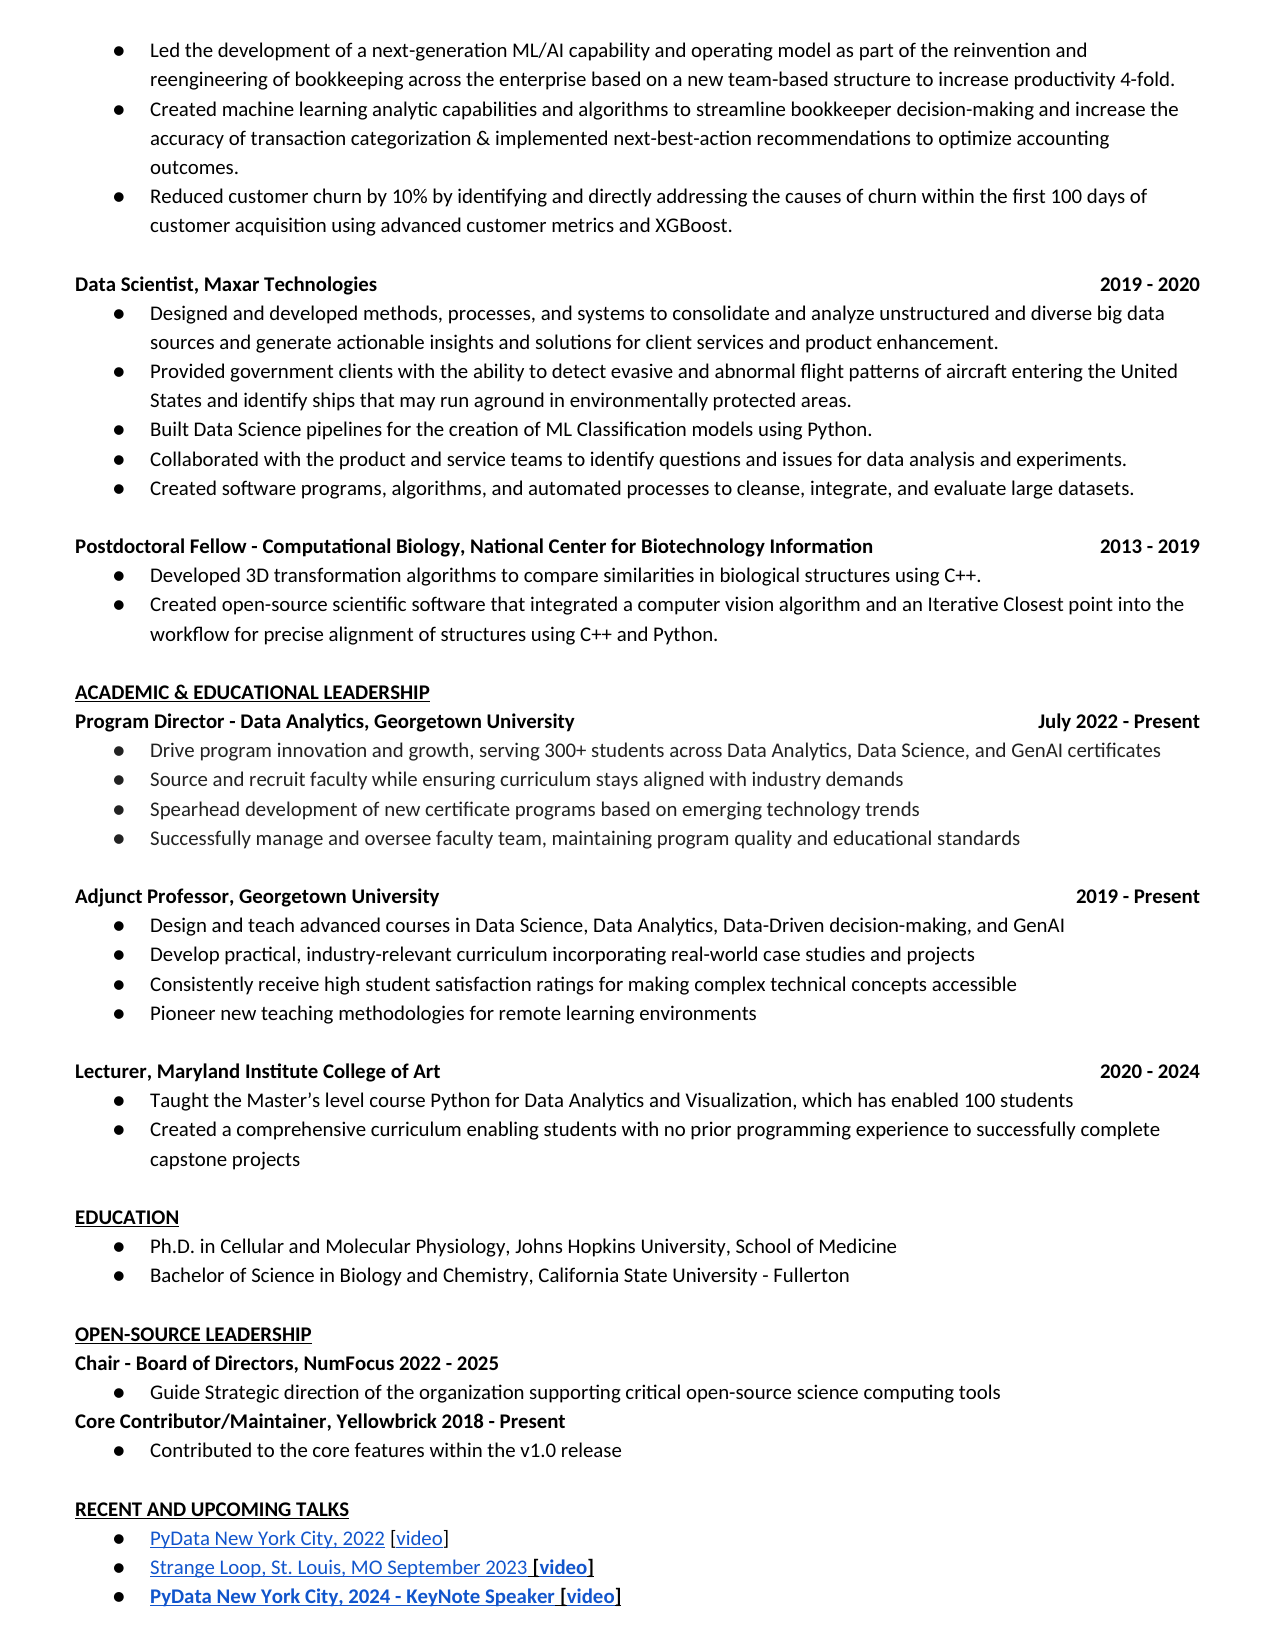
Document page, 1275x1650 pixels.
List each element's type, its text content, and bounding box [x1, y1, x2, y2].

list Guide Strategic direction of the organization supporting critical open-source science computing tools [112, 1379, 1200, 1404]
text EDUCATION [75, 1204, 1200, 1229]
list Drive program innovation and growth, serving 300+ students across Data Analytics, Data Science, and GenAI certificates [112, 737, 1200, 763]
text Postdoctoral Fellow - Computational Biology, National Center for Biotechnology Information 2013 - 2019 [75, 533, 1200, 559]
list Designed and developed methods, processes, and systems to consolidate and analyze unstructured and diverse big data sources and generate actionable insights and solutions for client services and product enhancement. [112, 300, 1200, 354]
list Created open-source scientific software that integrated a computer vision algorithm and an Iterative Closest point into the workflow for precise alignment of structures using C++ and Python. [112, 592, 1200, 646]
list Provided government clients with the ability to detect evasive and abnormal flight patterns of aircraft entering the United States and identify ships that may run aground in environmentally protected areas. [112, 358, 1200, 413]
list Bachelor of Science in Biology and Chemistry, California State University - Fullerton [112, 1262, 1200, 1288]
list PyData New York City, 2022 [video] [112, 1525, 1200, 1550]
list Collaborated with the product and service teams to identify questions and issues for data analysis and experiments. [112, 446, 1200, 471]
list Taught the Master’s level course Python for Data Analytics and Visualization, which has enabled 100 students [112, 1087, 1200, 1113]
text Program Director - Data Analytics, Georgetown University July 2022 - Present [75, 708, 1200, 734]
list Source and recruit faculty while ensuring curriculum stays aligned with industry demands [112, 767, 1200, 792]
list Ph.D. in Cellular and Molecular Physiology, Johns Hopkins University, School of Medicine [112, 1233, 1200, 1259]
text Adjunct Professor, Georgetown University 2019 - Present [75, 883, 1200, 909]
text Data Scientist, Maxar Technologies 2019 - 2020 [75, 271, 1200, 296]
list Created software programs, algorithms, and automated processes to cleanse, integrate, and evaluate large datasets. [112, 475, 1200, 500]
list Consistently receive high student satisfaction ratings for making complex technical concepts accessible [112, 971, 1200, 996]
text ACADEMIC & EDUCATIONAL LEADERSHIP [75, 679, 1200, 704]
list Built Data Science pipelines for the creation of ML Classification models using Python. [112, 417, 1200, 442]
list Developed 3D transformation algorithms to compare similarities in biological structures using C++. [112, 562, 1200, 588]
list Reduced customer churn by 10% by identifying and directly addressing the causes of churn within the first 100 days of customer acquisition using advanced customer metrics and XGBoost. [112, 183, 1200, 238]
list Develop practical, industry-relevant curriculum incorporating real-world case studies and projects [112, 942, 1200, 967]
list Spearhead development of new certificate programs based on emerging technology trends [112, 796, 1200, 821]
list Led the development of a next-generation ML/AI capability and operating model as part of the reinvention and reengineering of bookkeeping across the enterprise based on a new team-based structure to increase productivity 4-fold. [112, 37, 1200, 92]
list Contributed to the core features within the v1.0 release [112, 1437, 1200, 1463]
list Created machine learning analytic capabilities and algorithms to streamline bookkeeper decision-making and increase the accuracy of transaction categorization & implemented next-best-action recommendations to optimize accounting outcomes. [112, 96, 1200, 179]
text Core Contributor/Maintainer, Yellowbrick 2018 - Present [75, 1408, 1200, 1434]
text Lecturer, Maryland Institute College of Art 2020 - 2024 [75, 1058, 1200, 1084]
list PyData New York City, 2024 - KeyNote Speaker [video] [112, 1583, 1200, 1609]
text Chair - Board of Directors, NumFocus 2022 - 2025 [75, 1350, 1200, 1375]
text OPEN-SOURCE LEADERSHIP [75, 1321, 1200, 1346]
list Created a comprehensive curriculum enabling students with no prior programming experience to successfully complete capstone projects [112, 1117, 1200, 1171]
list Pioneer new teaching methodologies for remote learning environments [112, 1000, 1200, 1025]
list Successfully manage and oversee faculty team, maintaining program quality and educational standards [112, 825, 1200, 850]
text RECENT AND UPCOMING TALKS [75, 1496, 1200, 1521]
list Strange Loop, St. Louis, MO September 2023 [video] [112, 1554, 1200, 1579]
list Design and teach advanced courses in Data Science, Data Analytics, Data-Driven decision-making, and GenAI [112, 912, 1200, 938]
